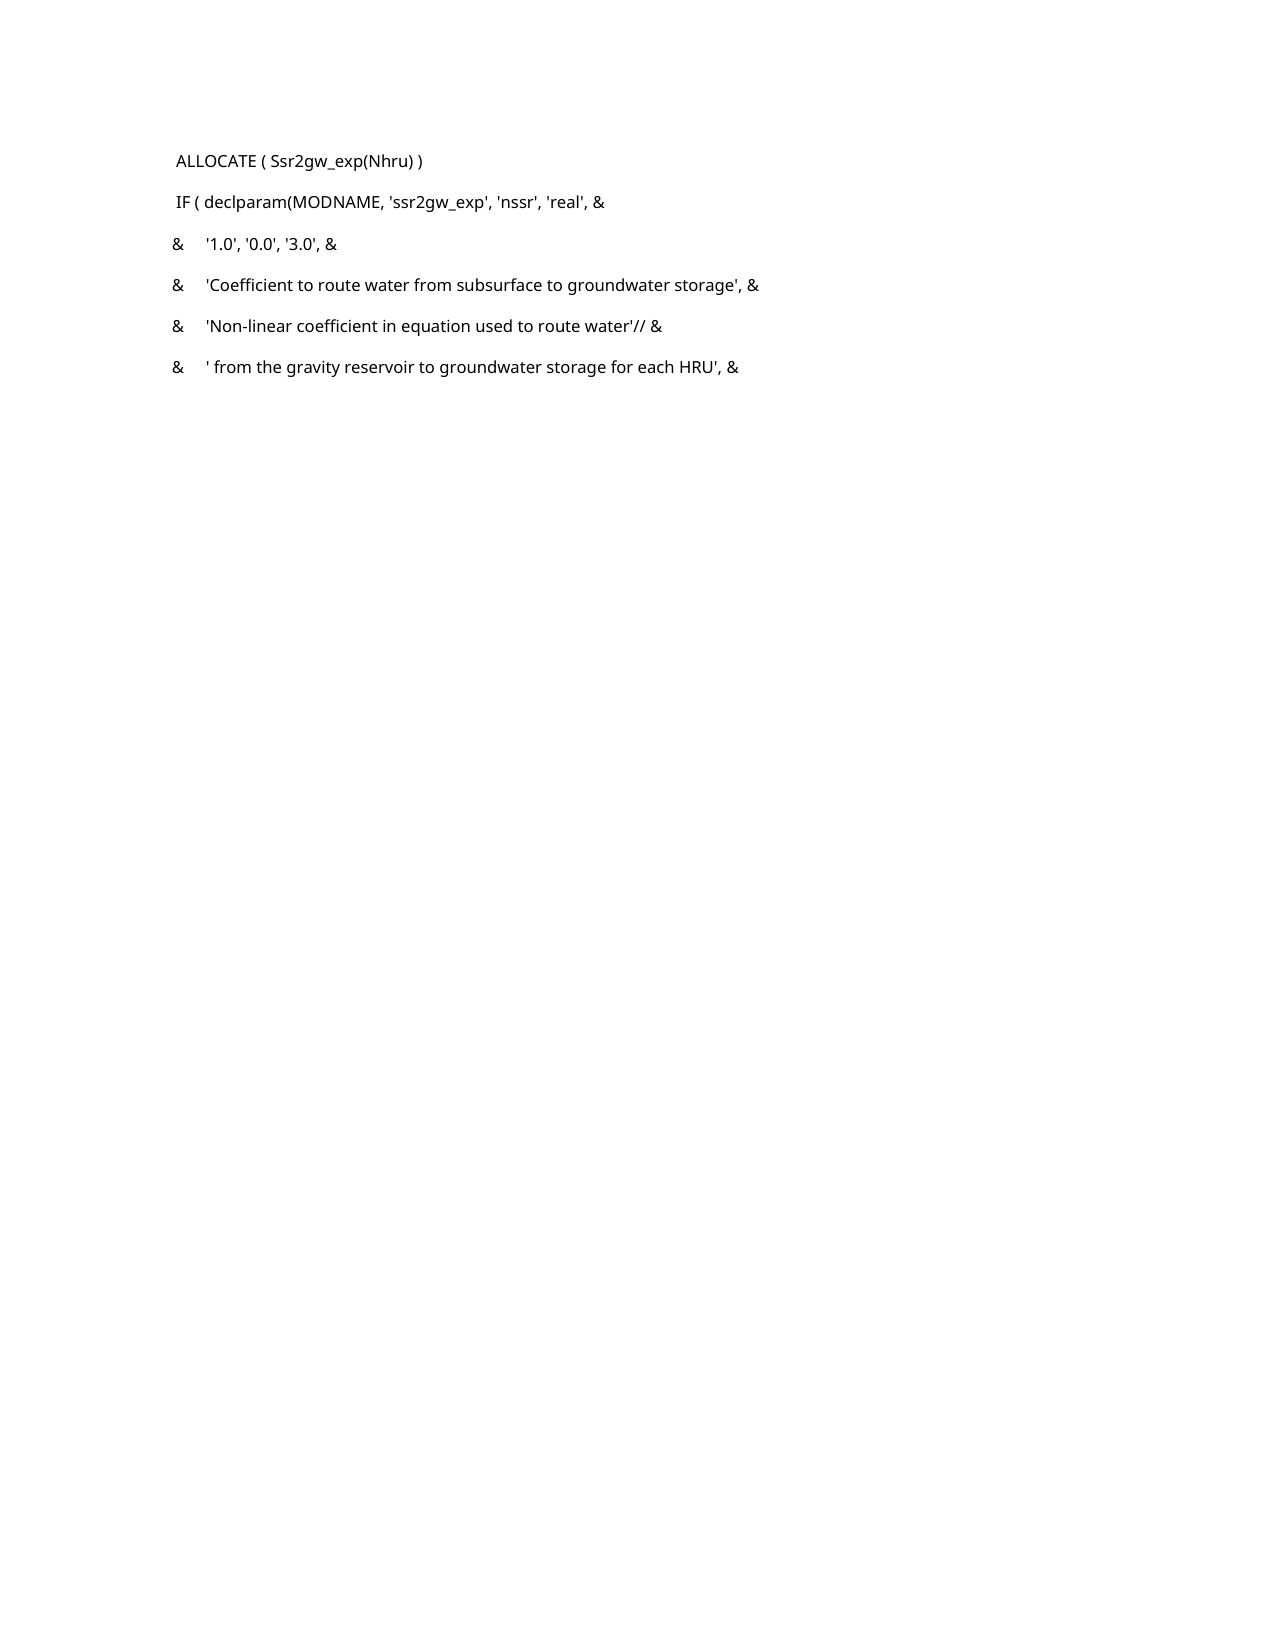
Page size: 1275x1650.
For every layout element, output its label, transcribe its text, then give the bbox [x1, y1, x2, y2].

text & '1.0', '0.0', '3.0', & [150, 232, 1125, 255]
text & 'Coefficient to route water from subsurface to groundwater storage', & [150, 273, 1125, 296]
text ALLOCATE ( Ssr2gw_exp(Nhru) ) [150, 150, 1125, 173]
text IF ( declparam(MODNAME, 'ssr2gw_exp', 'nssr', 'real', & [150, 191, 1125, 214]
text & 'Non-linear coefficient in equation used to route water'// & [150, 314, 1125, 337]
text & ' from the gravity reservoir to groundwater storage for each HRU', & [150, 356, 1125, 378]
